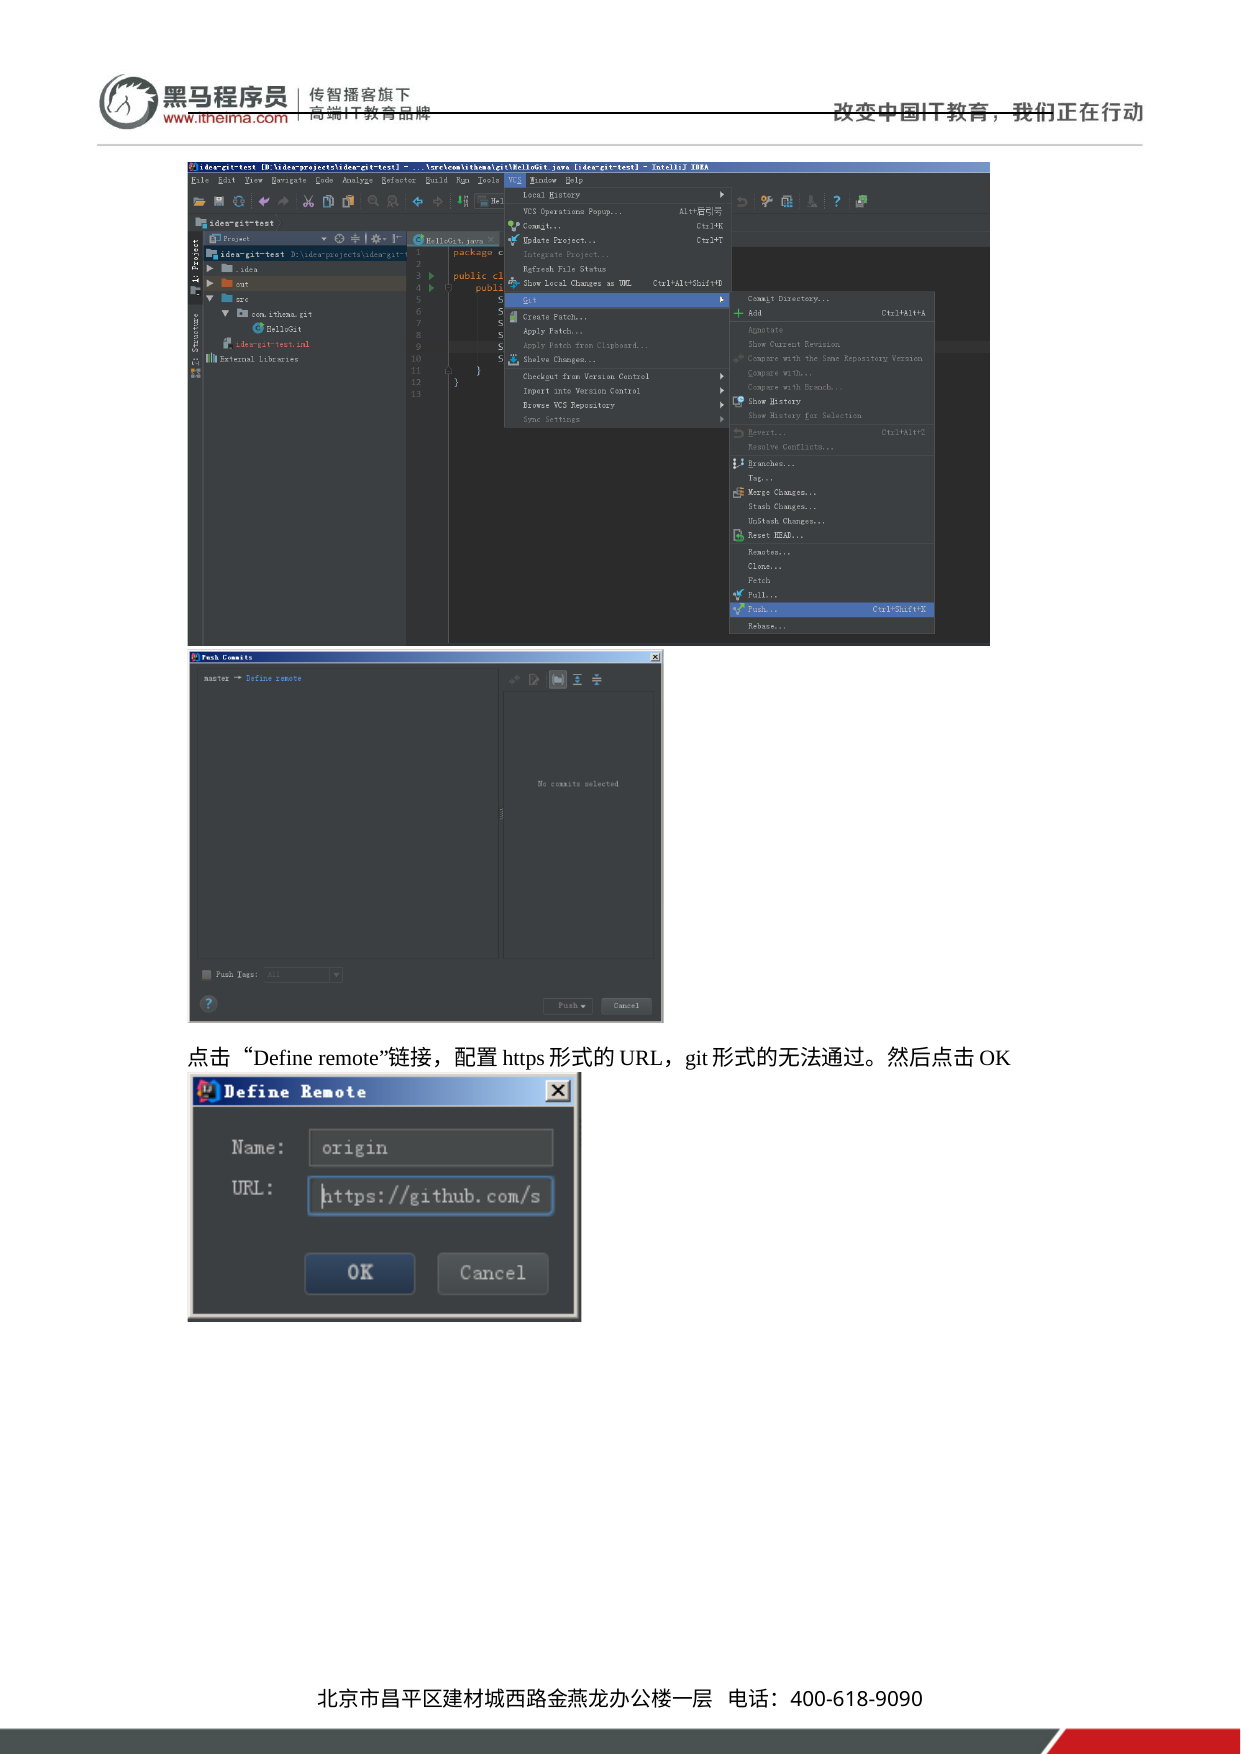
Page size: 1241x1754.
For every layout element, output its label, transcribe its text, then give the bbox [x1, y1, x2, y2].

picture [0, 1669, 1241, 1754]
picture [0, 3, 1241, 153]
picture [187, 1072, 582, 1322]
picture [187, 162, 990, 646]
list 点击“Define remote”链接，配置https形式的URL，git形式的无法通过。然后点击OK [187, 1039, 1053, 1072]
picture [187, 649, 664, 1023]
